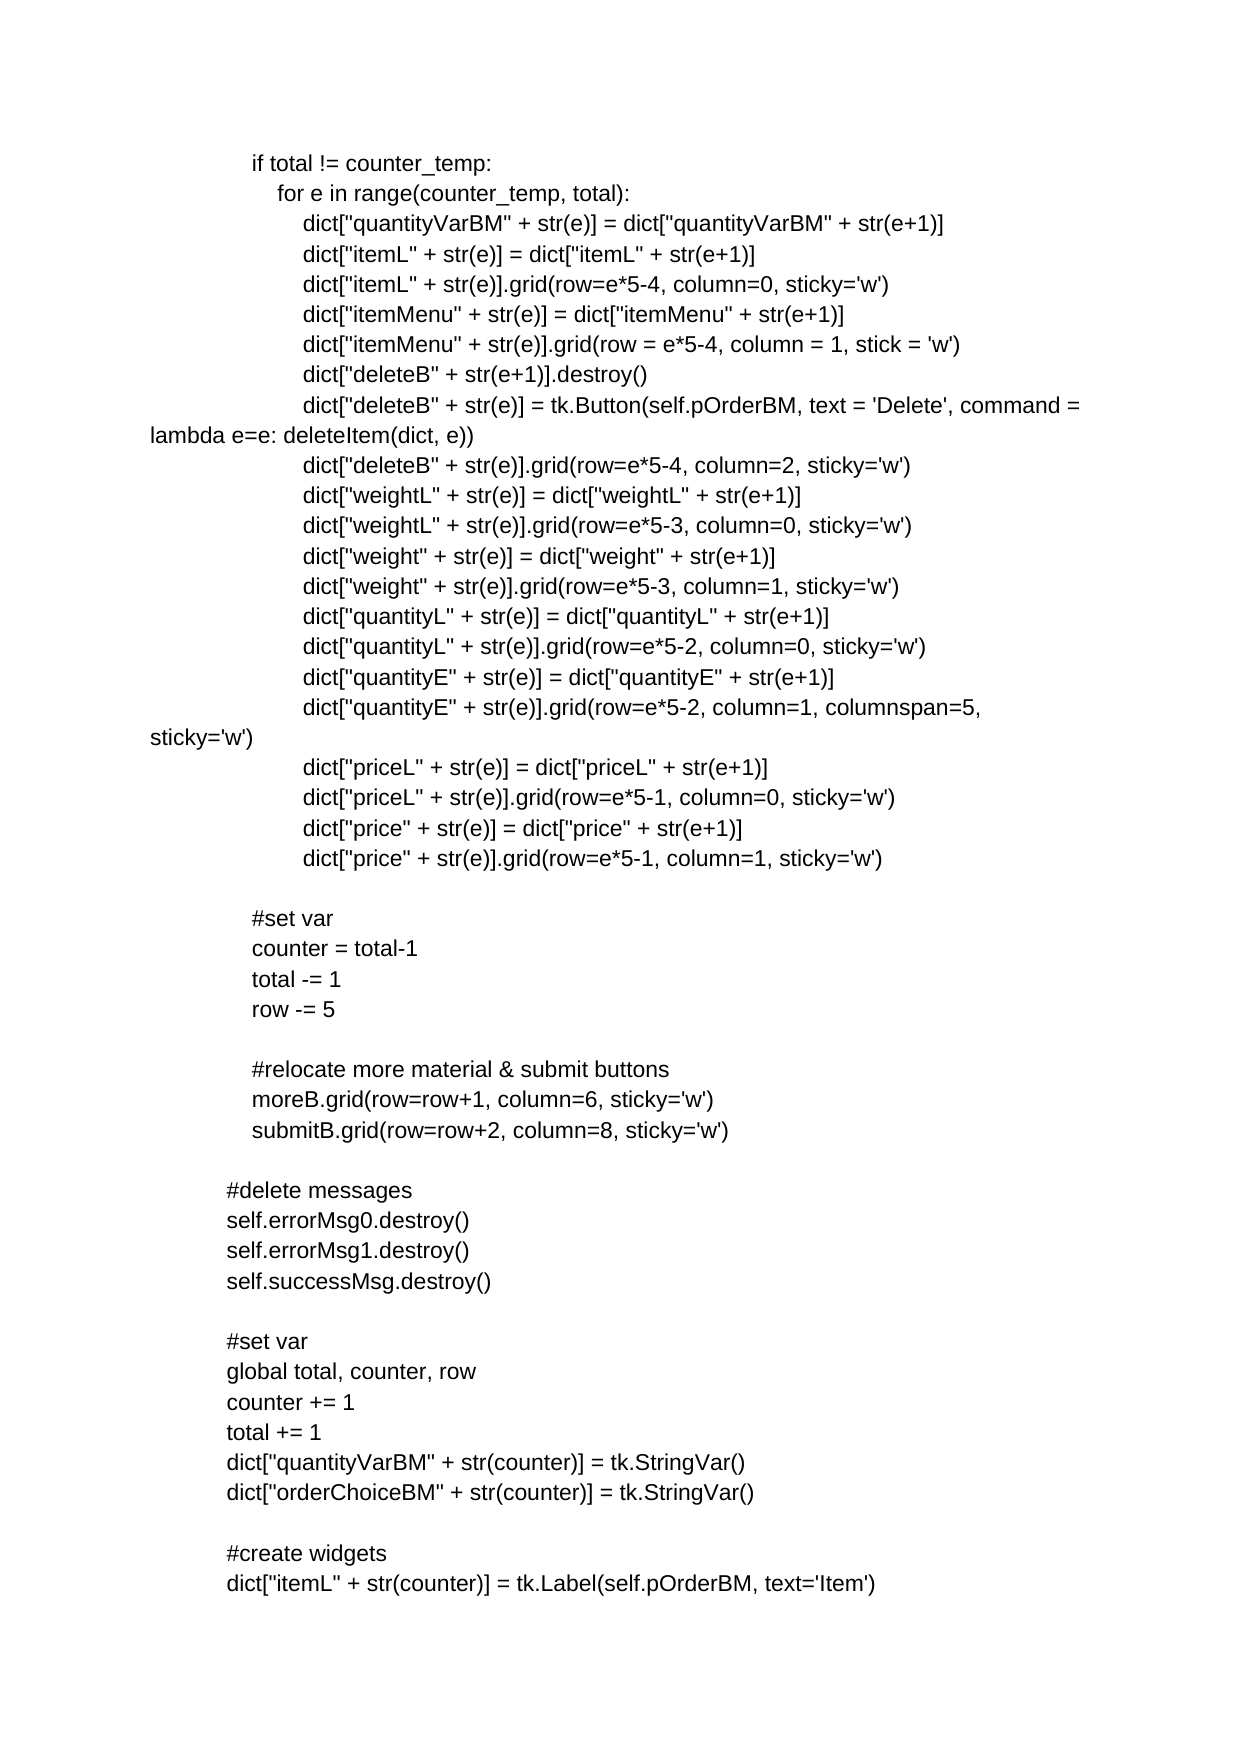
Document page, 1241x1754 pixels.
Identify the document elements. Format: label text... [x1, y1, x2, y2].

text dict["deleteB" + str(e)].grid(row=e*5-4, column=2, sticky='w') [150, 452, 1090, 478]
text dict["priceL" + str(e)] = dict["priceL" + str(e+1)] [150, 754, 1090, 781]
text dict["itemMenu" + str(e)] = dict["itemMenu" + str(e+1)] [150, 301, 1090, 327]
text dict["weightL" + str(e)].grid(row=e*5-3, column=0, sticky='w') [150, 512, 1090, 539]
text counter += 1 [150, 1388, 1090, 1415]
text dict["deleteB" + str(e+1)].destroy() [150, 361, 1090, 388]
text counter = total-1 [150, 935, 1090, 962]
text dict["quantityL" + str(e)] = dict["quantityL" + str(e+1)] [150, 603, 1090, 629]
text dict["weight" + str(e)].grid(row=e*5-3, column=1, sticky='w') [150, 573, 1090, 599]
text dict["itemL" + str(e)].grid(row=e*5-4, column=0, sticky='w') [150, 271, 1090, 297]
text moreB.grid(row=row+1, column=6, sticky='w') [150, 1086, 1090, 1113]
text global total, counter, row [150, 1358, 1090, 1385]
text dict["itemMenu" + str(e)].grid(row = e*5-4, column = 1, stick = 'w') [150, 331, 1090, 358]
text dict["quantityE" + str(e)] = dict["quantityE" + str(e+1)] [150, 663, 1090, 690]
text #create widgets [150, 1539, 1090, 1566]
text dict["weight" + str(e)] = dict["weight" + str(e+1)] [150, 543, 1090, 569]
text dict["itemL" + str(e)] = dict["itemL" + str(e+1)] [150, 241, 1090, 267]
text dict["orderChoiceBM" + str(counter)] = tk.StringVar() [150, 1479, 1090, 1506]
text submitB.grid(row=row+2, column=8, sticky='w') [150, 1117, 1090, 1143]
text #delete messages [150, 1177, 1090, 1203]
text row -= 5 [150, 996, 1090, 1022]
text dict["itemL" + str(counter)] = tk.Label(self.pOrderBM, text='Item') [150, 1570, 1090, 1596]
text dict["weightL" + str(e)] = dict["weightL" + str(e+1)] [150, 482, 1090, 509]
text #relocate more material & submit buttons [150, 1056, 1090, 1083]
text dict["quantityVarBM" + str(e)] = dict["quantityVarBM" + str(e+1)] [150, 210, 1090, 237]
text dict["quantityE" + str(e)].grid(row=e*5-2, column=1, columnspan=5, sticky='w') [150, 694, 1090, 750]
text total -= 1 [150, 966, 1090, 992]
text #set var [150, 905, 1090, 932]
text dict["price" + str(e)].grid(row=e*5-1, column=1, sticky='w') [150, 845, 1090, 871]
text if total != counter_temp: [150, 150, 1090, 176]
text dict["quantityVarBM" + str(counter)] = tk.StringVar() [150, 1449, 1090, 1475]
text dict["priceL" + str(e)].grid(row=e*5-1, column=0, sticky='w') [150, 784, 1090, 811]
text total += 1 [150, 1419, 1090, 1445]
text for e in range(counter_temp, total): [150, 180, 1090, 207]
text self.errorMsg0.destroy() [150, 1207, 1090, 1234]
text dict["price" + str(e)] = dict["price" + str(e+1)] [150, 814, 1090, 841]
text dict["deleteB" + str(e)] = tk.Button(self.pOrderBM, text = 'Delete', command = lambda e=e: deleteItem(dict, e)) [150, 392, 1090, 448]
text self.errorMsg1.destroy() [150, 1237, 1090, 1264]
text #set var [150, 1328, 1090, 1354]
text self.successMsg.destroy() [150, 1268, 1090, 1294]
text dict["quantityL" + str(e)].grid(row=e*5-2, column=0, sticky='w') [150, 633, 1090, 660]
